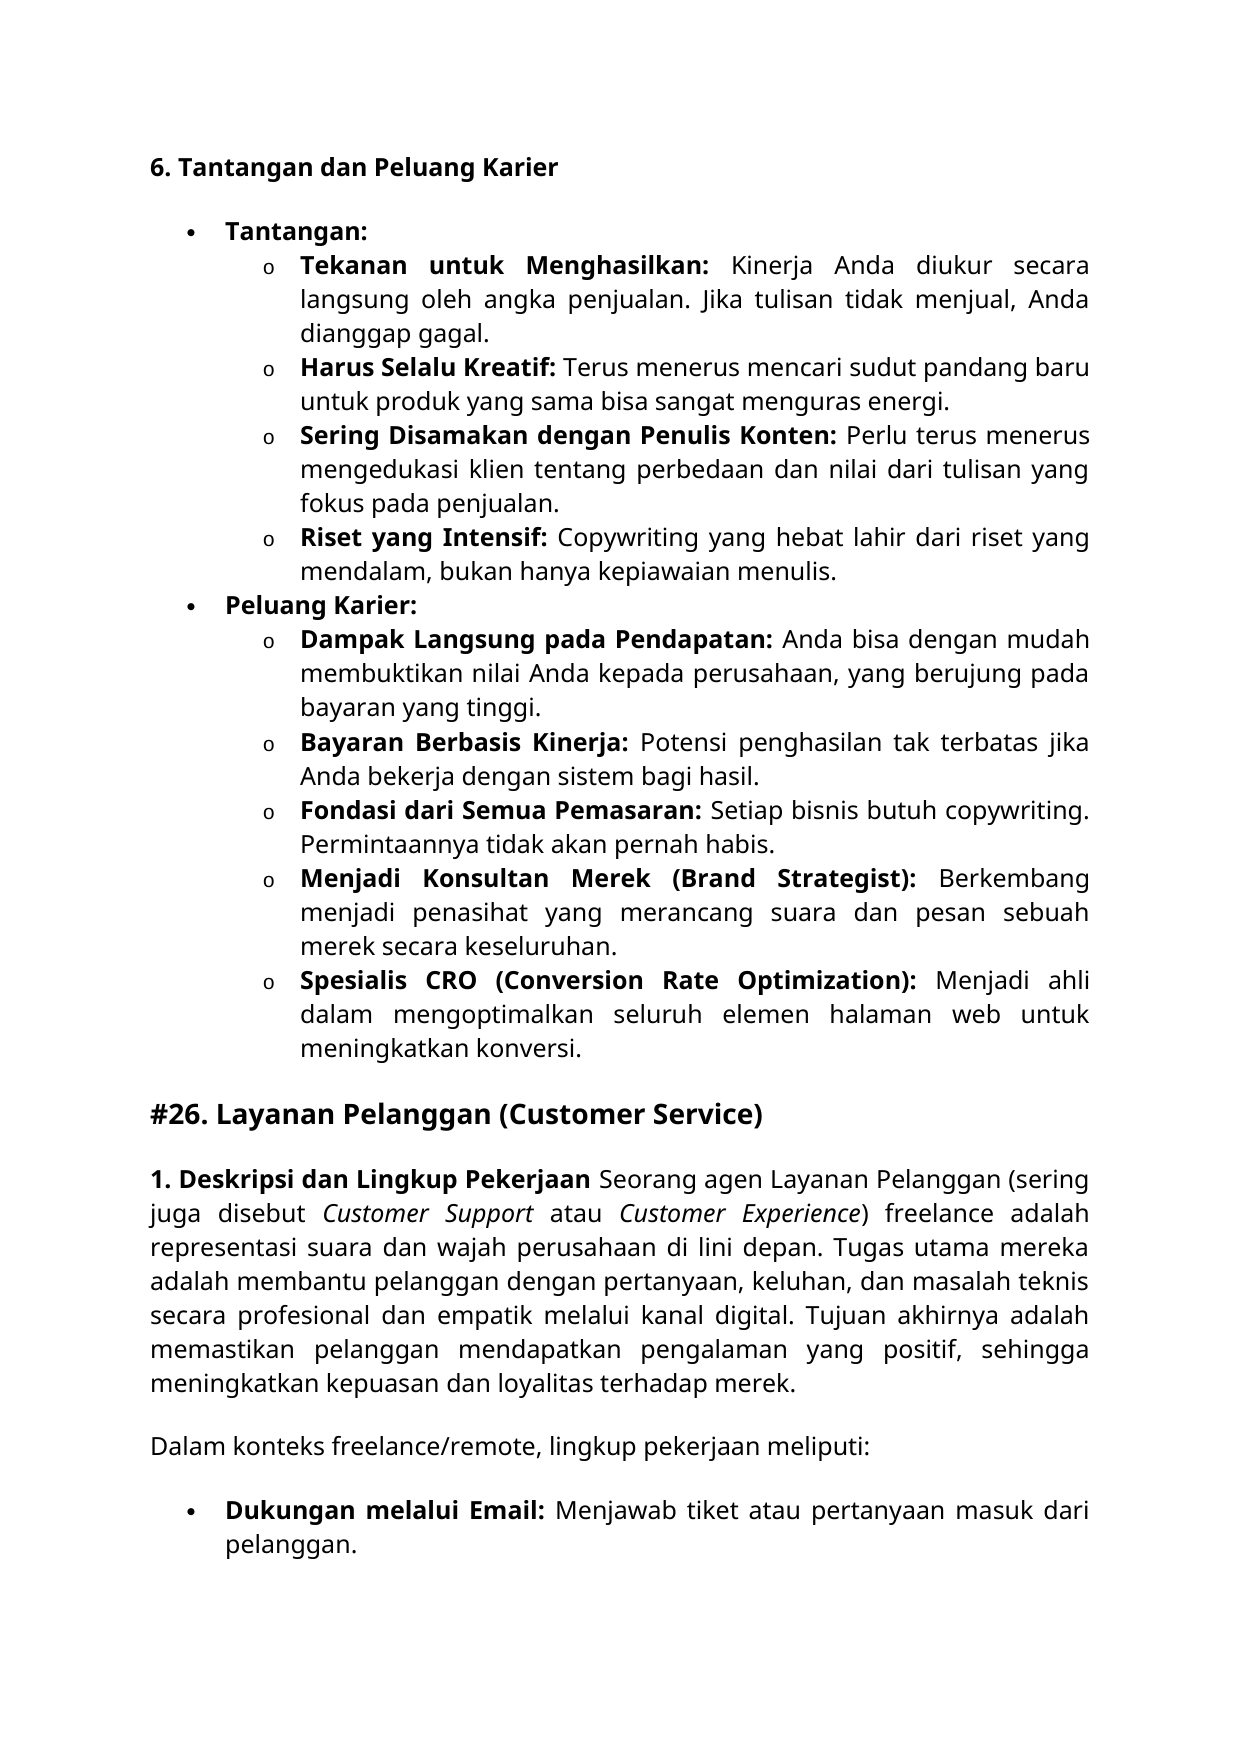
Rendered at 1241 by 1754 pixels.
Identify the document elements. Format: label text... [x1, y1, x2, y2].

list Bayaran Berbasis Kinerja: Potensi penghasilan tak terbatas jika Anda bekerja dengan sistem bagi hasil. [262, 724, 1090, 792]
text Dalam konteks freelance/remote, lingkup pekerjaan meliputi: [150, 1429, 1090, 1463]
list Tantangan: [187, 213, 1090, 247]
list Peluang Karier: [187, 588, 1090, 622]
text 6. Tantangan dan Peluang Karier [150, 150, 1090, 184]
text #26. Layanan Pelanggan (Customer Service) [150, 1094, 1090, 1132]
list Tekanan untuk Menghasilkan: Kinerja Anda diukur secara langsung oleh angka penjualan. Jika tulisan tidak menjual, Anda dianggap gagal. [262, 247, 1090, 349]
list Sering Disamakan dengan Penulis Konten: Perlu terus menerus mengedukasi klien tentang perbedaan dan nilai dari tulisan yang fokus pada penjualan. [262, 418, 1090, 520]
list Dampak Langsung pada Pendapatan: Anda bisa dengan mudah membuktikan nilai Anda kepada perusahaan, yang berujung pada bayaran yang tinggi. [262, 622, 1090, 724]
list Dukungan melalui Email: Menjawab tiket atau pertanyaan masuk dari pelanggan. [187, 1492, 1090, 1560]
list Menjadi Konsultan Merek (Brand Strategist): Berkembang menjadi penasihat yang merancang suara dan pesan sebuah merek secara keseluruhan. [262, 860, 1090, 963]
text 1. Deskripsi dan Lingkup Pekerjaan Seorang agen Layanan Pelanggan (sering juga disebut Customer Support atau Customer Experience) freelance adalah representasi suara dan wajah perusahaan di lini depan. Tugas utama mereka adalah membantu pelanggan dengan pertanyaan, keluhan, dan masalah teknis secara profesional dan empatik melalui kanal digital. Tujuan akhirnya adalah memastikan pelanggan mendapatkan pengalaman yang positif, sehingga meningkatkan kepuasan dan loyalitas terhadap merek. [150, 1161, 1090, 1400]
list Spesialis CRO (Conversion Rate Optimization): Menjadi ahli dalam mengoptimalkan seluruh elemen halaman web untuk meningkatkan konversi. [262, 963, 1090, 1065]
list Riset yang Intensif: Copywriting yang hebat lahir dari riset yang mendalam, bukan hanya kepiawaian menulis. [262, 520, 1090, 588]
list Harus Selalu Kreatif: Terus menerus mencari sudut pandang baru untuk produk yang sama bisa sangat menguras energi. [262, 349, 1090, 418]
list Fondasi dari Semua Pemasaran: Setiap bisnis butuh copywriting. Permintaannya tidak akan pernah habis. [262, 792, 1090, 860]
